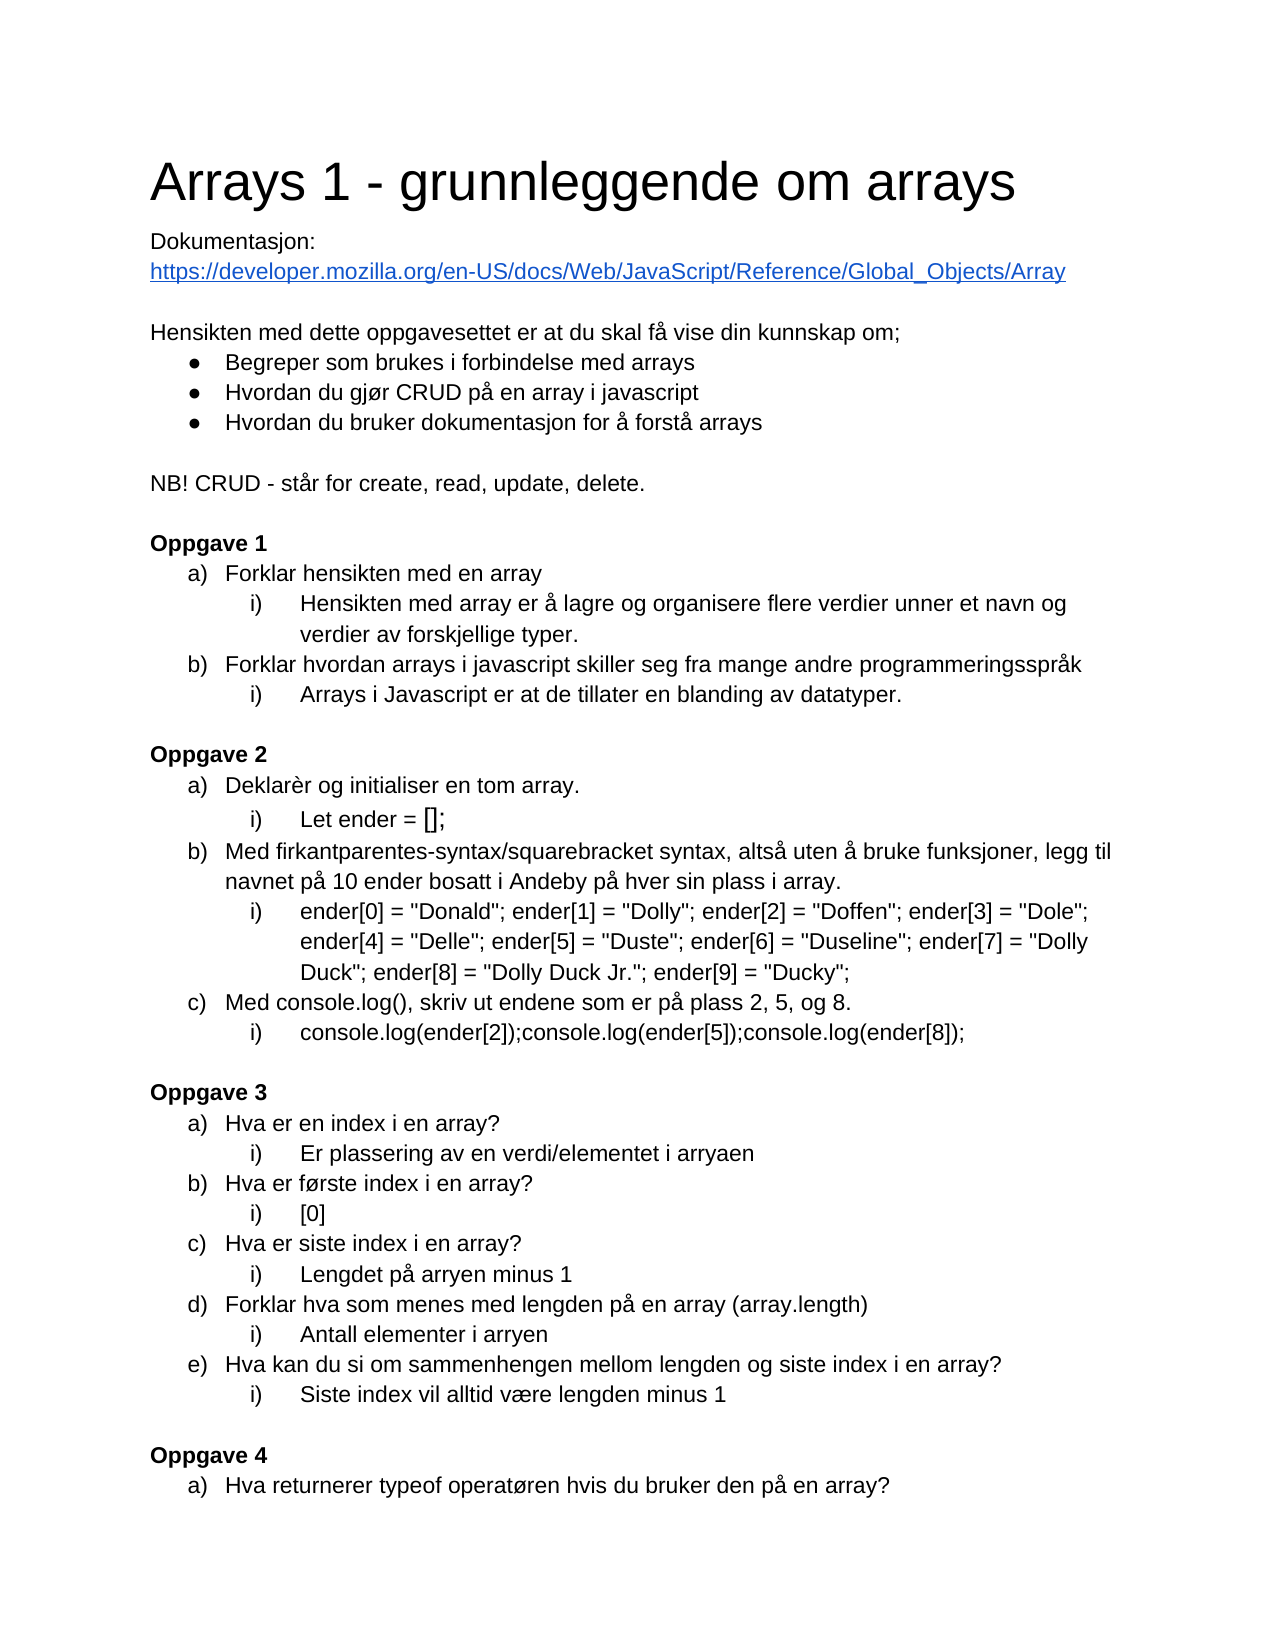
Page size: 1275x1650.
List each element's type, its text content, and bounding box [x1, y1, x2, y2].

list Er plassering av en verdi/elementet i arryaen [262, 1140, 1125, 1166]
list Hva kan du si om sammenhengen mellom lengden og siste index i en array? [187, 1351, 1125, 1378]
list Hvordan du gjør CRUD på en array i javascript [187, 379, 1125, 405]
list Forklar hvordan arrays i javascript skiller seg fra mange andre programmeringsspråk [187, 651, 1125, 677]
text Dokumentasjon: [150, 228, 1125, 254]
text Hensikten med dette oppgavesettet er at du skal få vise din kunnskap om; [150, 318, 1125, 345]
text Oppgave 2 [150, 741, 1125, 768]
text Oppgave 1 [150, 530, 1125, 556]
list console.log(ender[2]);console.log(ender[5]);console.log(ender[8]); [262, 1019, 1125, 1045]
list Lengdet på arryen minus 1 [262, 1261, 1125, 1287]
list Hvordan du bruker dokumentasjon for å forstå arrays [187, 409, 1125, 435]
list Med console.log(), skriv ut endene som er på plass 2, 5, og 8. [187, 989, 1125, 1015]
list ender[0] = "Donald"; ender[1] = "Dolly"; ender[2] = "Doffen"; ender[3] = "Dole"; ender[4] = "Delle"; ender[5] = "Duste"; ender[6] = "Duseline"; ender[7] = "Dolly Duck"; ender[8] = "Dolly Duck Jr."; ender[9] = "Ducky"; [262, 898, 1125, 985]
list Hva er en index i en array? [187, 1109, 1125, 1136]
list Let ender = []; [262, 802, 1125, 833]
list Hva er siste index i en array? [187, 1230, 1125, 1257]
list Antall elementer i arryen [262, 1321, 1125, 1347]
list Med firkantparentes-syntax/squarebracket syntax, altså uten å bruke funksjoner, legg til navnet på 10 ender bosatt i Andeby på hver sin plass i array. [187, 838, 1125, 894]
list Begreper som brukes i forbindelse med arrays [187, 349, 1125, 375]
list Forklar hva som menes med lengden på en array (array.length) [187, 1291, 1125, 1317]
title Arrays 1 - grunnleggende om arrays [150, 150, 1125, 212]
text NB! CRUD - står for create, read, update, delete. [150, 469, 1125, 496]
list Forklar hensikten med en array [187, 560, 1125, 586]
list Hva returnerer typeof operatøren hvis du bruker den på en array? [187, 1472, 1125, 1498]
text Oppgave 4 [150, 1442, 1125, 1468]
list [0] [262, 1200, 1125, 1227]
list Deklarèr og initialiser en tom array. [187, 772, 1125, 798]
list Siste index vil alltid være lengden minus 1 [262, 1381, 1125, 1408]
list Arrays i Javascript er at de tillater en blanding av datatyper. [262, 681, 1125, 707]
text Oppgave 3 [150, 1079, 1125, 1106]
text https://developer.mozilla.org/en-US/docs/Web/JavaScript/Reference/Global_Objects/Array [150, 258, 1125, 284]
list Hva er første index i en array? [187, 1170, 1125, 1196]
list Hensikten med array er å lagre og organisere flere verdier unner et navn og verdier av forskjellige typer. [262, 590, 1125, 647]
